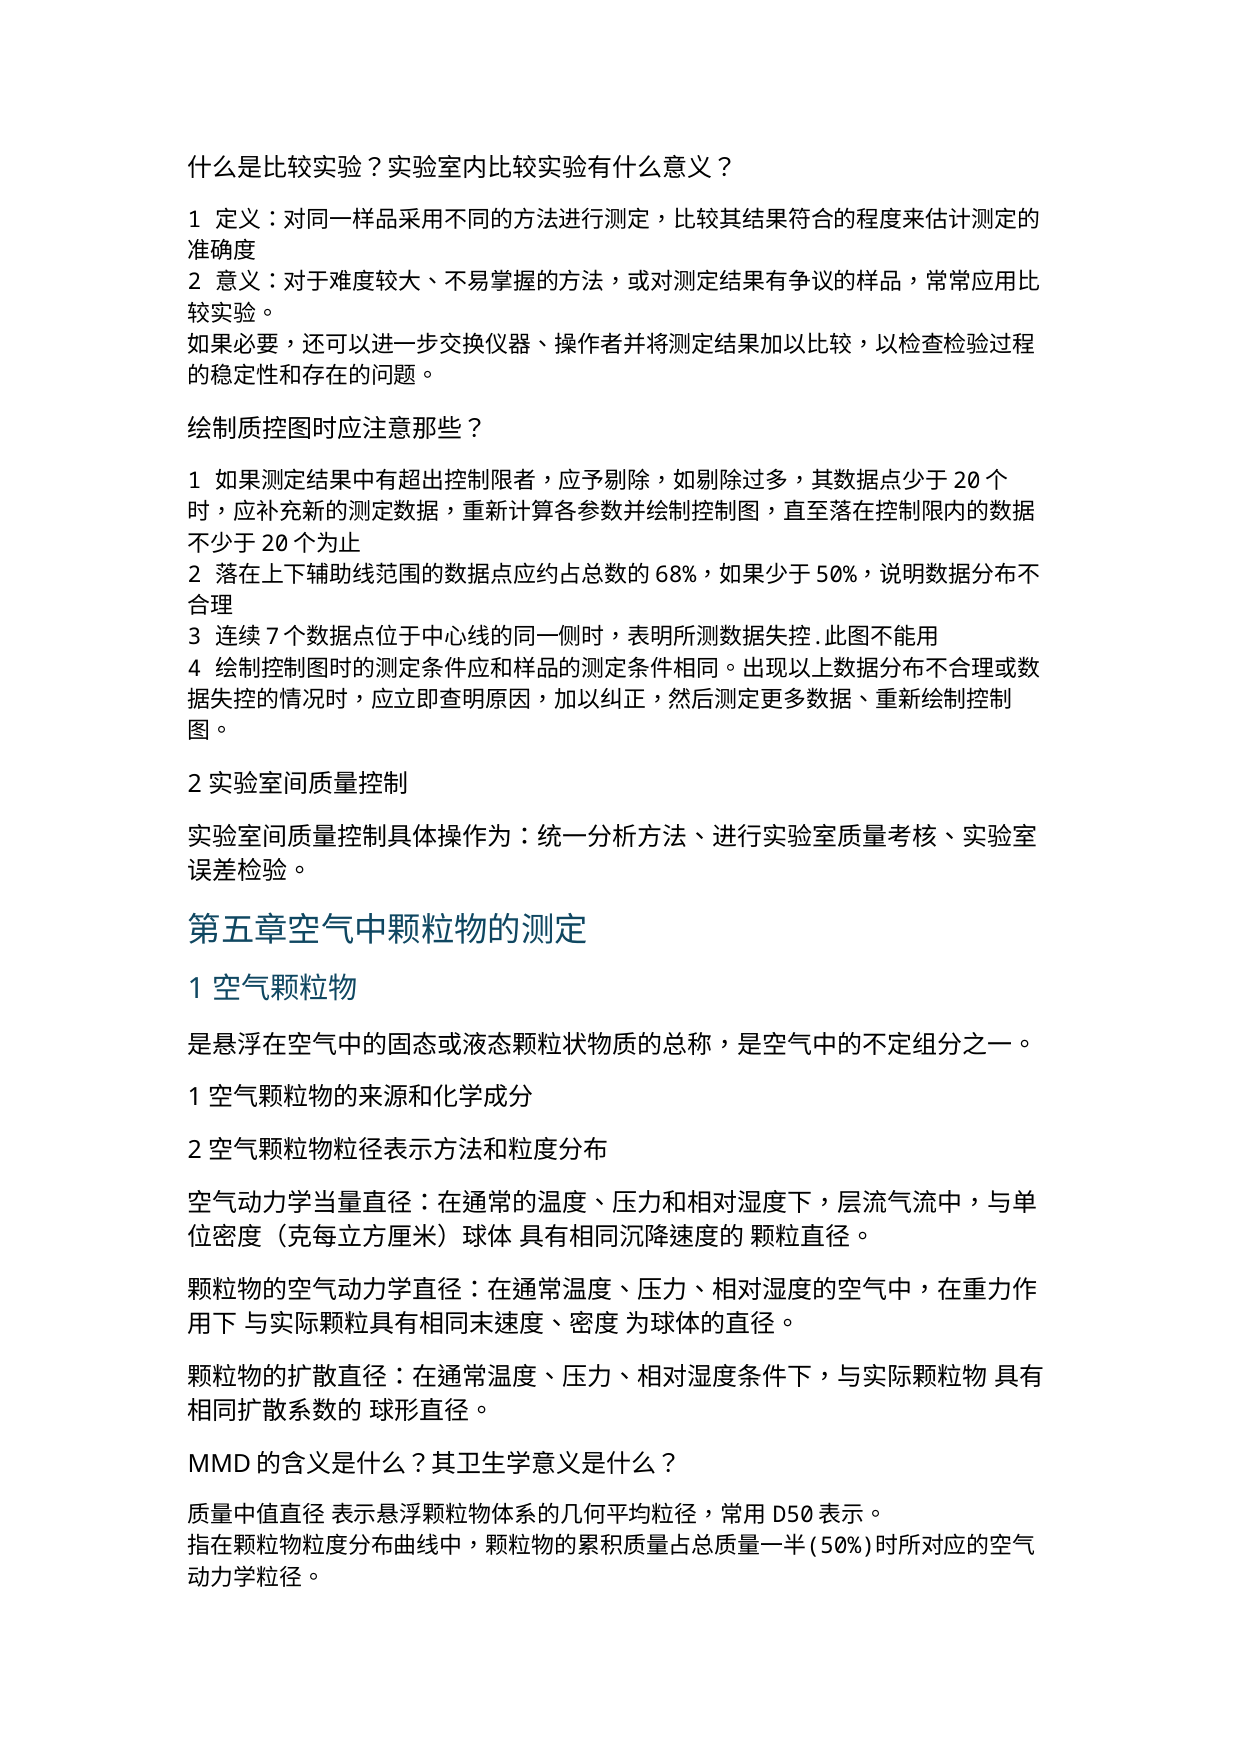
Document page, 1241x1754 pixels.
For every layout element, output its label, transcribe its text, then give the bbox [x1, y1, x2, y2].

text 空气动力学当量直径：在通常的温度、压力和相对湿度下，层流气流中，与单位密度（克每立方厘米）球体 具有相同沉降速度的 颗粒直径。 [187, 1185, 1053, 1253]
text 1 如果测定结果中有超出控制限者，应予剔除，如剔除过多，其数据点少于20个时，应补充新的测定数据，重新计算各参数并绘制控制图，直至落在控制限内的数据不少于20个为止 2 落在上下辅助线范围的数据点应约占总数的68%，如果少于50%，说明数据分布不合理 3 连续7个数据点位于中心线的同一侧时，表明所测数据失控.此图不能用 4 绘制控制图时的测定条件应和样品的测定条件相同。出现以上数据分布不合理或数据失控的情况时，应立即查明原因，加以纠正，然后测定更多数据、重新绘制控制图。 [187, 464, 1053, 745]
text 是悬浮在空气中的固态或液态颗粒状物质的总称，是空气中的不定组分之一。 [187, 1026, 1053, 1060]
text 颗粒物的空气动力学直径：在通常温度、压力、相对湿度的空气中，在重力作用下 与实际颗粒具有相同末速度、密度 为球体的直径。 [187, 1272, 1053, 1340]
text 1 空气颗粒物 [187, 968, 1053, 1007]
text 什么是比较实验？实验室内比较实验有什么意义？ [187, 150, 1053, 184]
text 颗粒物的扩散直径：在通常温度、压力、相对湿度条件下，与实际颗粒物 具有相同扩散系数的 球形直径。 [187, 1358, 1053, 1427]
text MMD的含义是什么？其卫生学意义是什么？ [187, 1445, 1053, 1479]
text 第五章空气中颗粒物的测定 [187, 906, 1053, 951]
text 绘制质控图时应注意那些？ [187, 411, 1053, 445]
text 实验室间质量控制具体操作为：统一分析方法、进行实验室质量考核、实验室误差检验。 [187, 819, 1053, 887]
text 1 定义：对同一样品采用不同的方法进行测定，比较其结果符合的程度来估计测定的准确度 2 意义：对于难度较大、不易掌握的方法，或对测定结果有争议的样品，常常应用比较实验。 如果必要，还可以进一步交换仪器、操作者并将测定结果加以比较，以检查检验过程的稳定性和存在的问题。 [187, 203, 1053, 390]
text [187, 1498, 1053, 1592]
text 2 实验室间质量控制 [187, 766, 1053, 800]
text 1 空气颗粒物的来源和化学成分 [187, 1079, 1053, 1113]
text 2 空气颗粒物粒径表示方法和粒度分布 [187, 1132, 1053, 1166]
